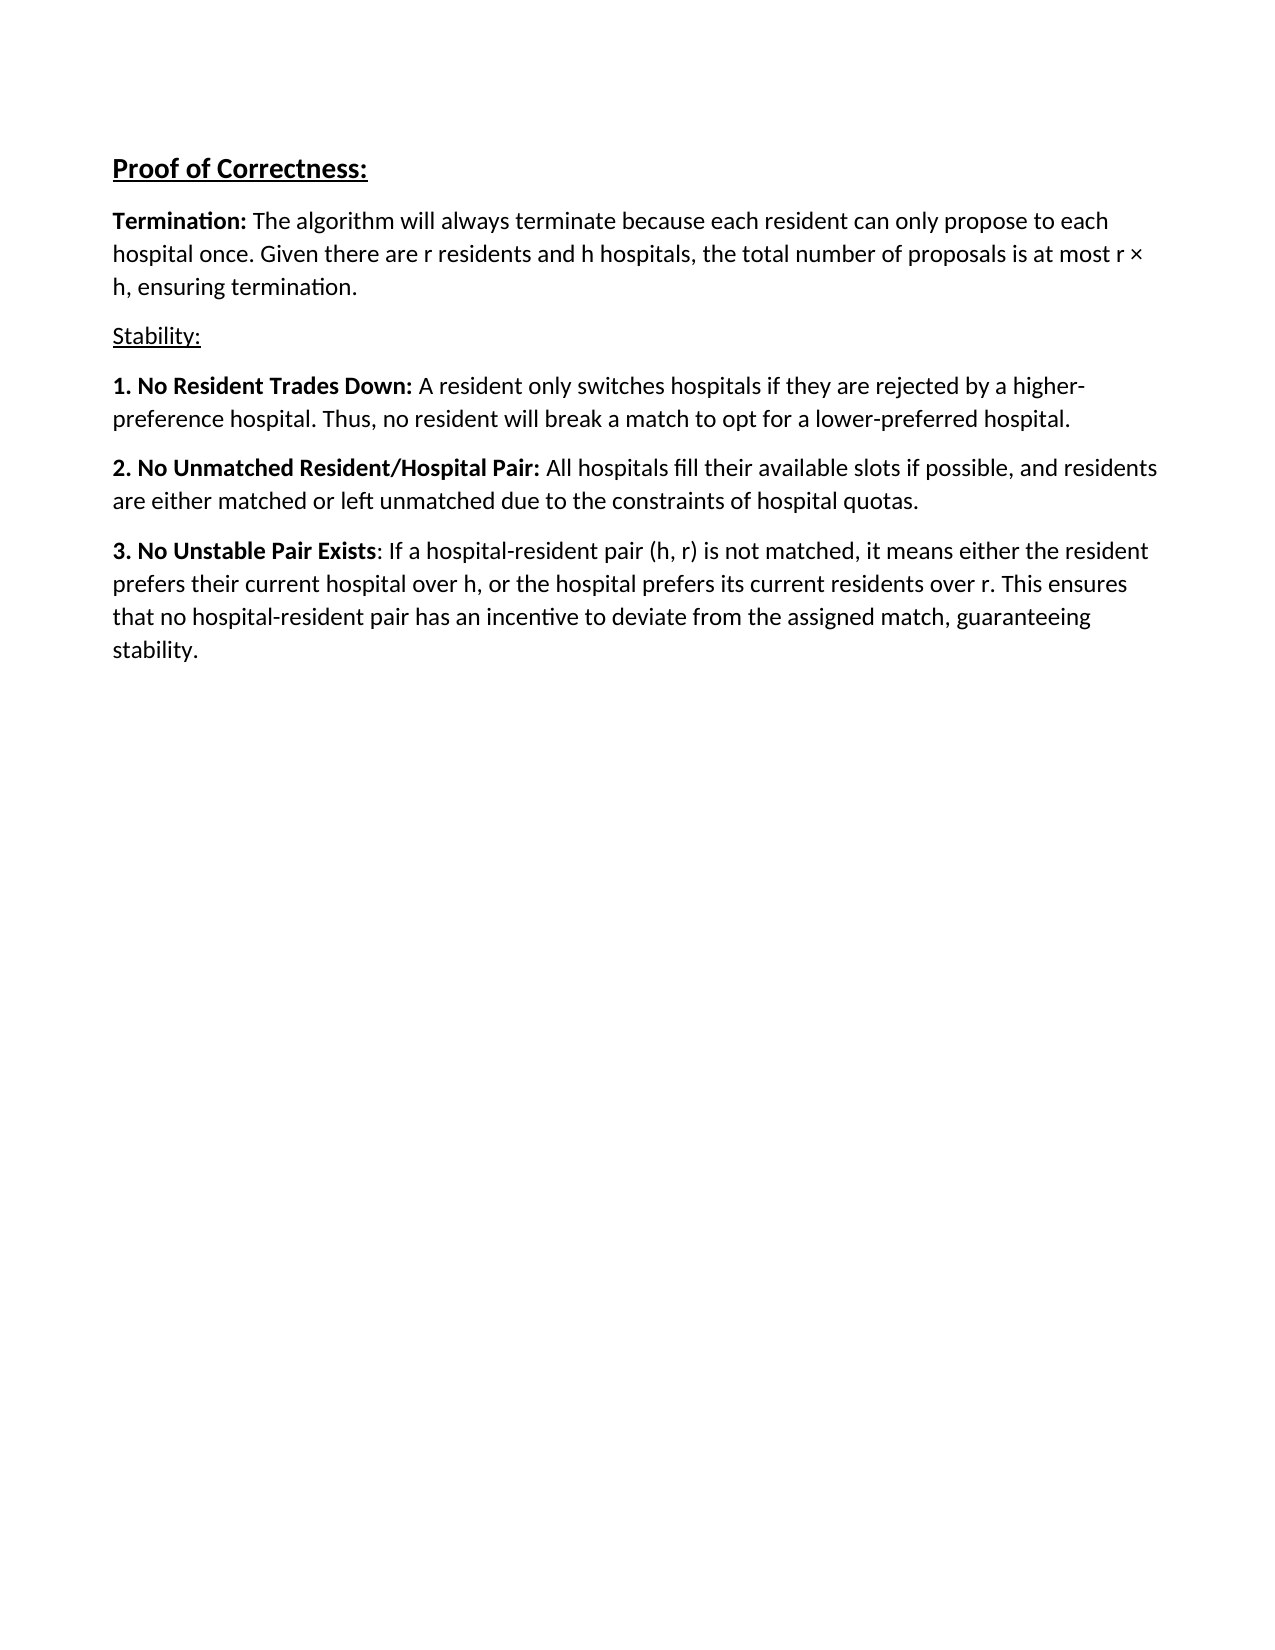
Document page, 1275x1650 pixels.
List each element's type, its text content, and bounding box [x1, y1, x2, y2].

text Proof of Correctness: [112, 150, 1162, 186]
text 1. No Resident Trades Down: A resident only switches hospitals if they are rejected by a higher-preference hospital. Thus, no resident will break a match to opt for a lower-preferred hospital. [112, 370, 1162, 433]
text 3. No Unstable Pair Exists: If a hospital-resident pair (h, r) is not matched, it means either the resident prefers their current hospital over h, or the hospital prefers its current residents over r. This ensures that no hospital-resident pair has an incentive to deviate from the assigned match, guaranteeing stability. [112, 535, 1162, 664]
text Stability: [112, 321, 1162, 351]
text 2. No Unmatched Resident/Hospital Pair: All hospitals fill their available slots if possible, and residents are either matched or left unmatched due to the constraints of hospital quotas. [112, 453, 1162, 516]
text Termination: The algorithm will always terminate because each resident can only propose to each hospital once. Given there are r residents and h hospitals, the total number of proposals is at most r × h, ensuring termination. [112, 205, 1162, 301]
